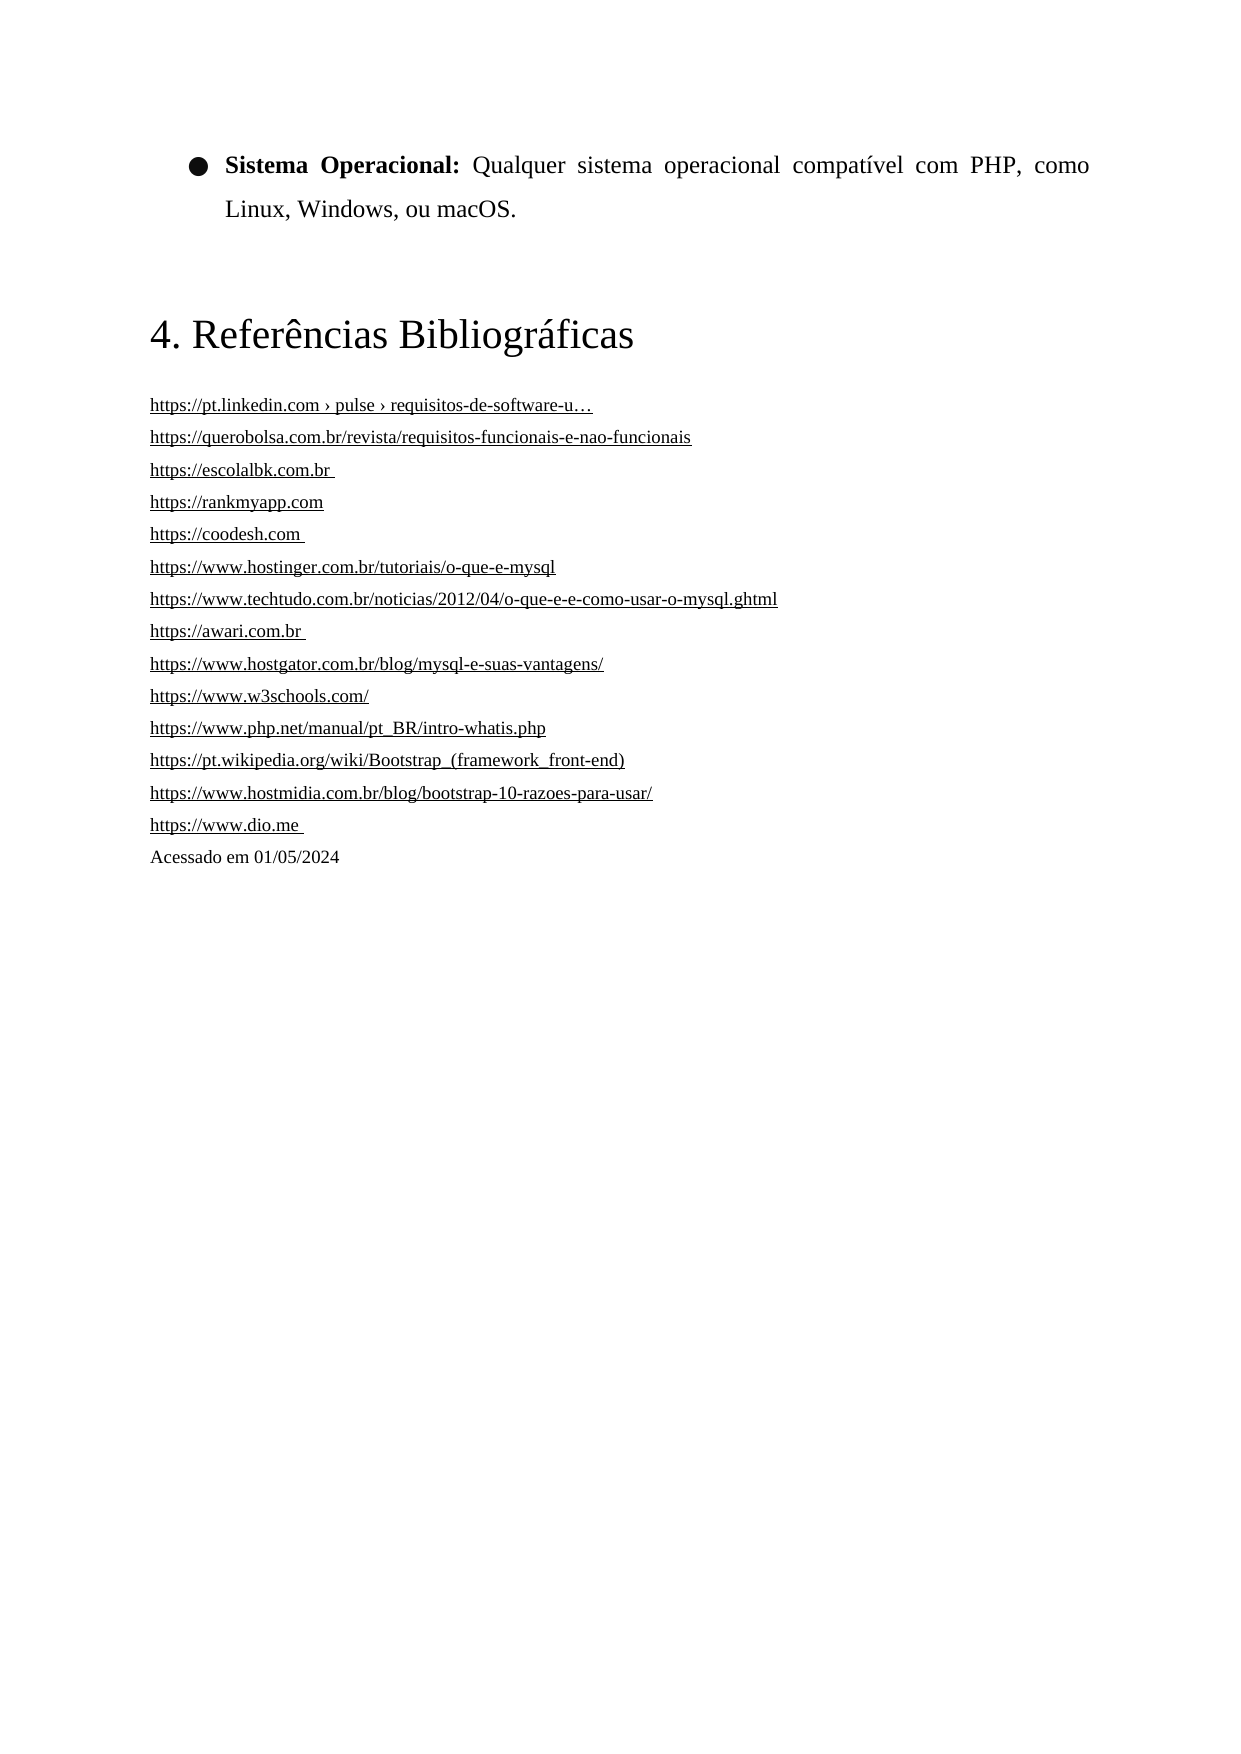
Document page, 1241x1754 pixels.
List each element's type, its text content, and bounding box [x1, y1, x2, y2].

text https://www.hostinger.com.br/tutoriais/o-que-e-mysql [150, 556, 1090, 577]
text https://www.w3schools.com/ [150, 685, 1090, 706]
text https://pt.wikipedia.org/wiki/Bootstrap_(framework_front-end) [150, 749, 1090, 771]
text https://awari.com.br [150, 620, 1090, 642]
text https://www.hostmidia.com.br/blog/bootstrap-10-razoes-para-usar/ [150, 782, 1090, 803]
text Acessado em 01/05/2024 [150, 846, 1090, 868]
list Sistema Operacional: Qualquer sistema operacional compatível com PHP, como Linux, Windows, ou macOS. [187, 150, 1090, 254]
text https://rankmyapp.com [150, 491, 1090, 513]
text https://querobolsa.com.br/revista/requisitos-funcionais-e-nao-funcionais [150, 426, 1090, 448]
subtitle 4. Referências Bibliográficas [150, 310, 1090, 358]
text https://escolalbk.com.br [150, 459, 1090, 480]
text https://www.techtudo.com.br/noticias/2012/04/o-que-e-e-como-usar-o-mysql.ghtml [150, 588, 1090, 609]
text https://www.hostgator.com.br/blog/mysql-e-suas-vantagens/ [150, 652, 1090, 674]
text https://www.dio.me [150, 814, 1090, 836]
text https://pt.linkedin.com › pulse › requisitos-de-software-u… [150, 394, 1090, 416]
text https://coodesh.com [150, 523, 1090, 545]
text https://www.php.net/manual/pt_BR/intro-whatis.php [150, 717, 1090, 739]
